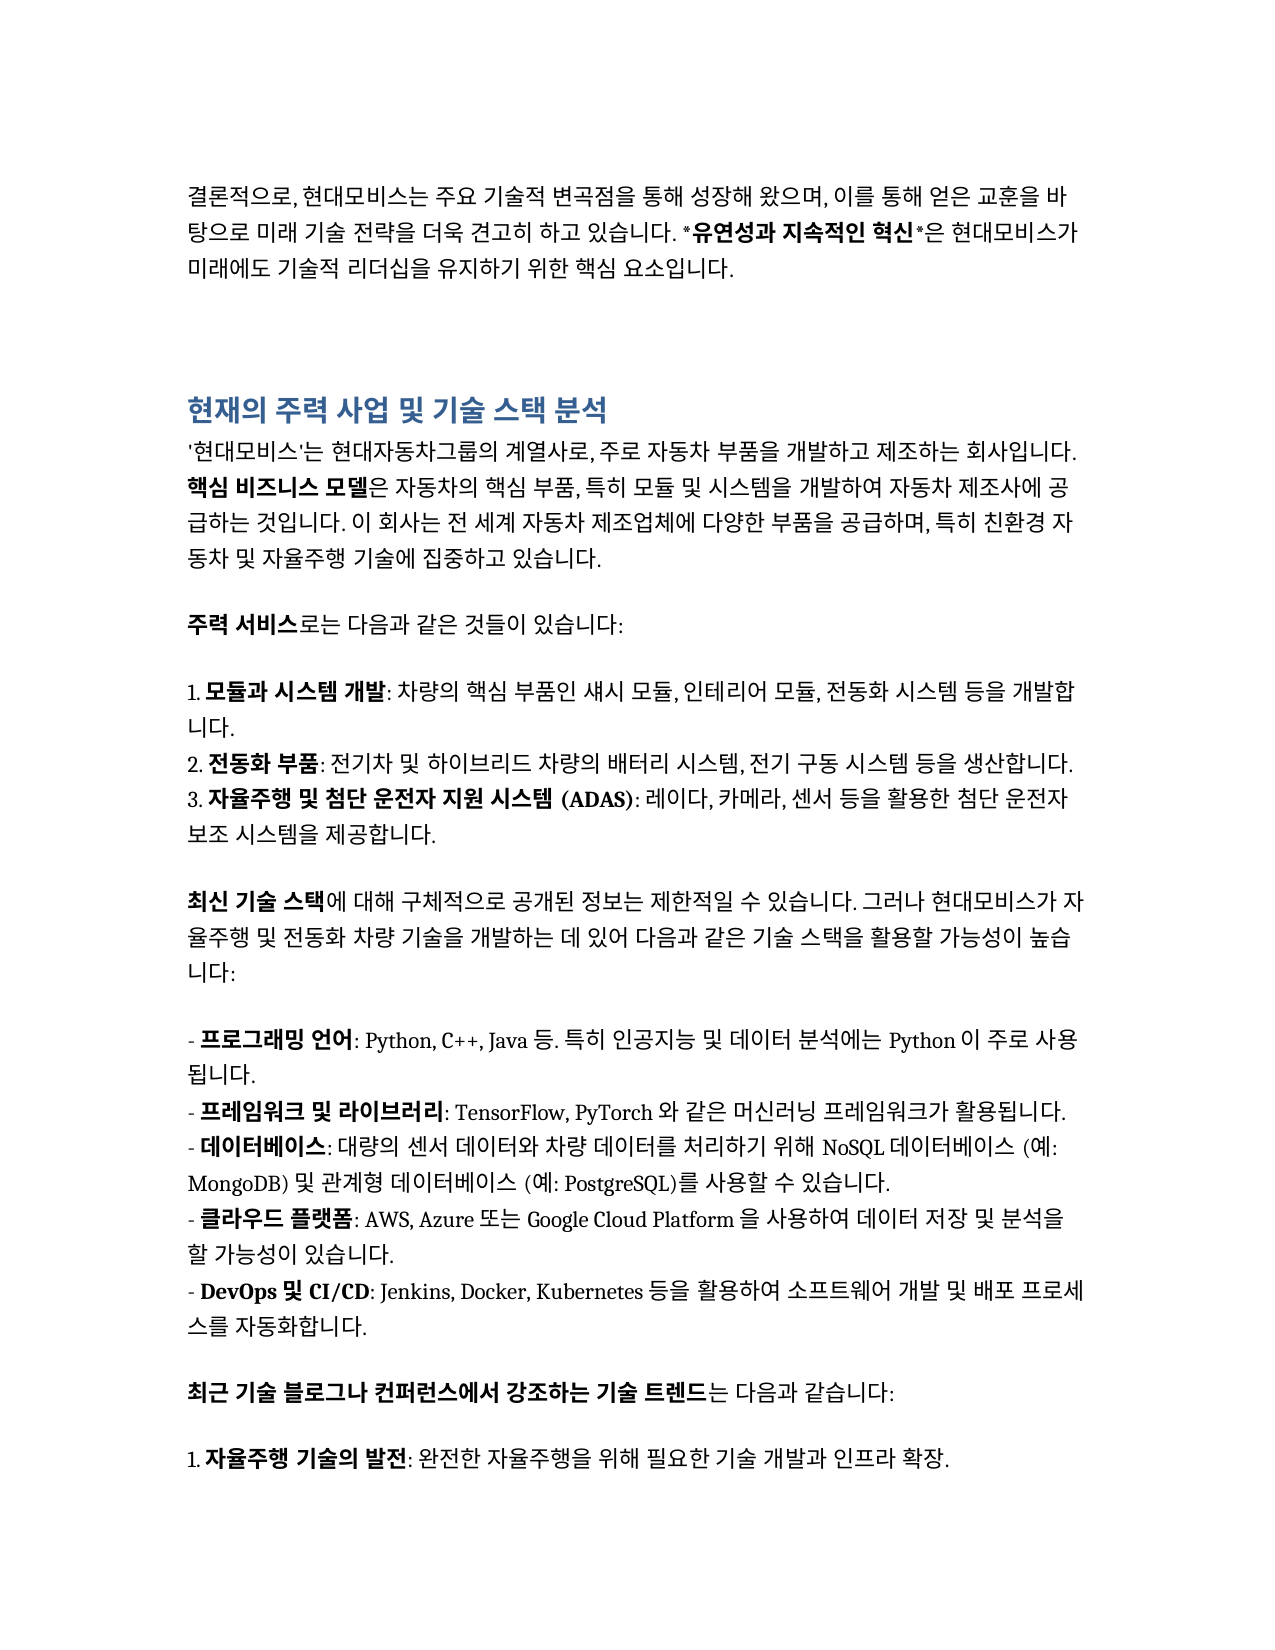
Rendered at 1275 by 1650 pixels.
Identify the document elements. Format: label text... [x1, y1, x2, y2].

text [187, 150, 1087, 284]
subtitle 현재의 주력 사업 및 기술 스택 분석 [187, 390, 1087, 429]
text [187, 436, 1087, 1474]
